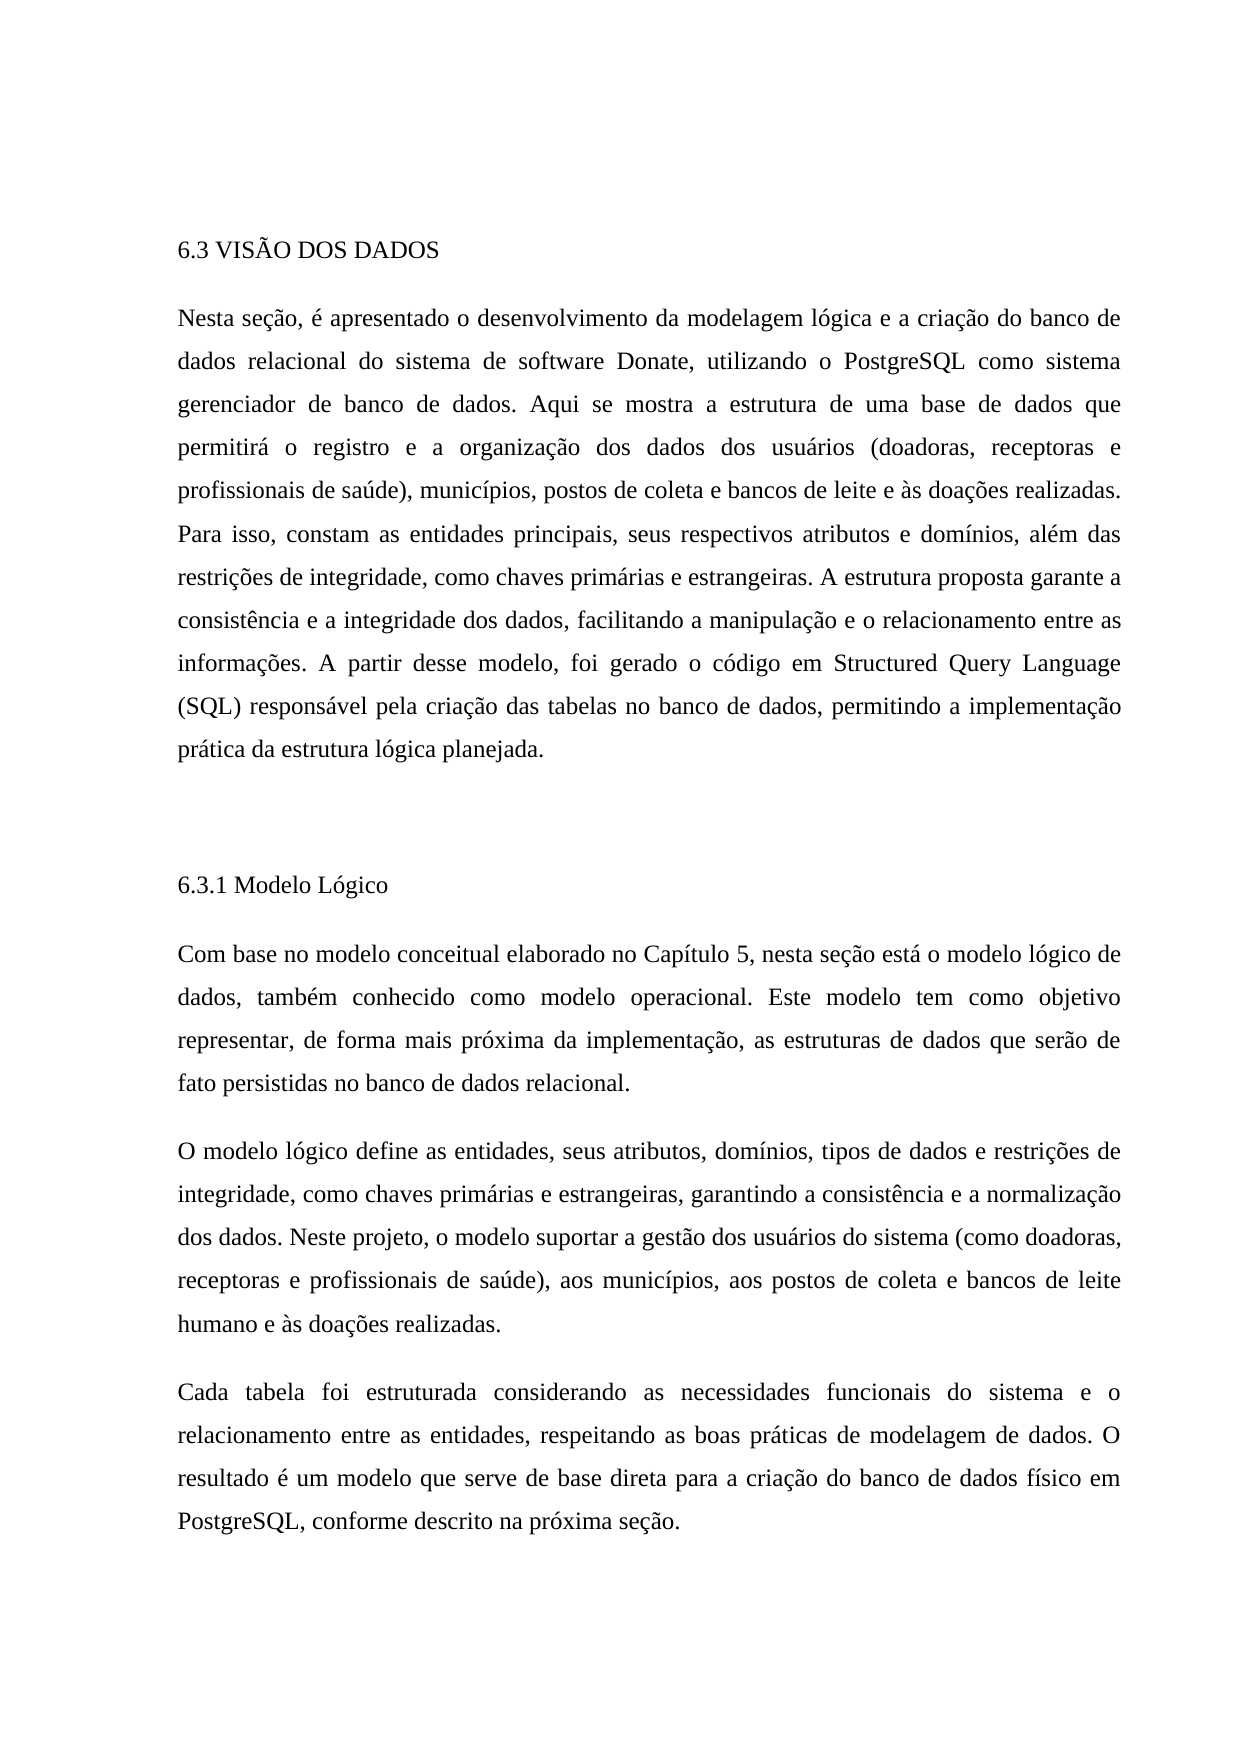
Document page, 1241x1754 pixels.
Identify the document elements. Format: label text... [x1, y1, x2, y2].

text Cada tabela foi estruturada considerando as necessidades funcionais do sistema e o relacionamento entre as entidades, respeitando as boas práticas de modelagem de dados. O resultado é um modelo que serve de base direta para a criação do banco de dados físico em PostgreSQL, conforme descrito na próxima seção. [177, 1377, 1122, 1535]
subtitle 6.3 VISÃO DOS DADOS [177, 235, 1122, 264]
subtitle 6.3.1 Modelo Lógico [177, 871, 1122, 899]
text Nesta seção, é apresentado o desenvolvimento da modelagem lógica e a criação do banco de dados relacional do sistema de software Donate, utilizando o PostgreSQL como sistema gerenciador de banco de dados. Aqui se mostra a estrutura de uma base de dados que permitirá o registro e a organização dos dados dos usuários (doadoras, receptoras e profissionais de saúde), municípios, postos de coleta e bancos de leite e às doações realizadas. Para isso, constam as entidades principais, seus respectivos atributos e domínios, além das restrições de integridade, como chaves primárias e estrangeiras. A estrutura proposta garante a consistência e a integridade dos dados, facilitando a manipulação e o relacionamento entre as informações. A partir desse modelo, foi gerado o código em Structured Query Language (SQL) responsável pela criação das tabelas no banco de dados, permitindo a implementação prática da estrutura lógica planejada. [177, 303, 1122, 763]
text Com base no modelo conceitual elaborado no Capítulo 5, nesta seção está o modelo lógico de dados, também conhecido como modelo operacional. Este modelo tem como objetivo representar, de forma mais próxima da implementação, as estruturas de dados que serão de fato persistidas no banco de dados relacional. [177, 939, 1122, 1097]
text O modelo lógico define as entidades, seus atributos, domínios, tipos de dados e restrições de integridade, como chaves primárias e estrangeiras, garantindo a consistência e a normalização dos dados. Neste projeto, o modelo suportar a gestão dos usuários do sistema (como doadoras, receptoras e profissionais de saúde), aos municípios, aos postos de coleta e bancos de leite humano e às doações realizadas. [177, 1136, 1122, 1337]
